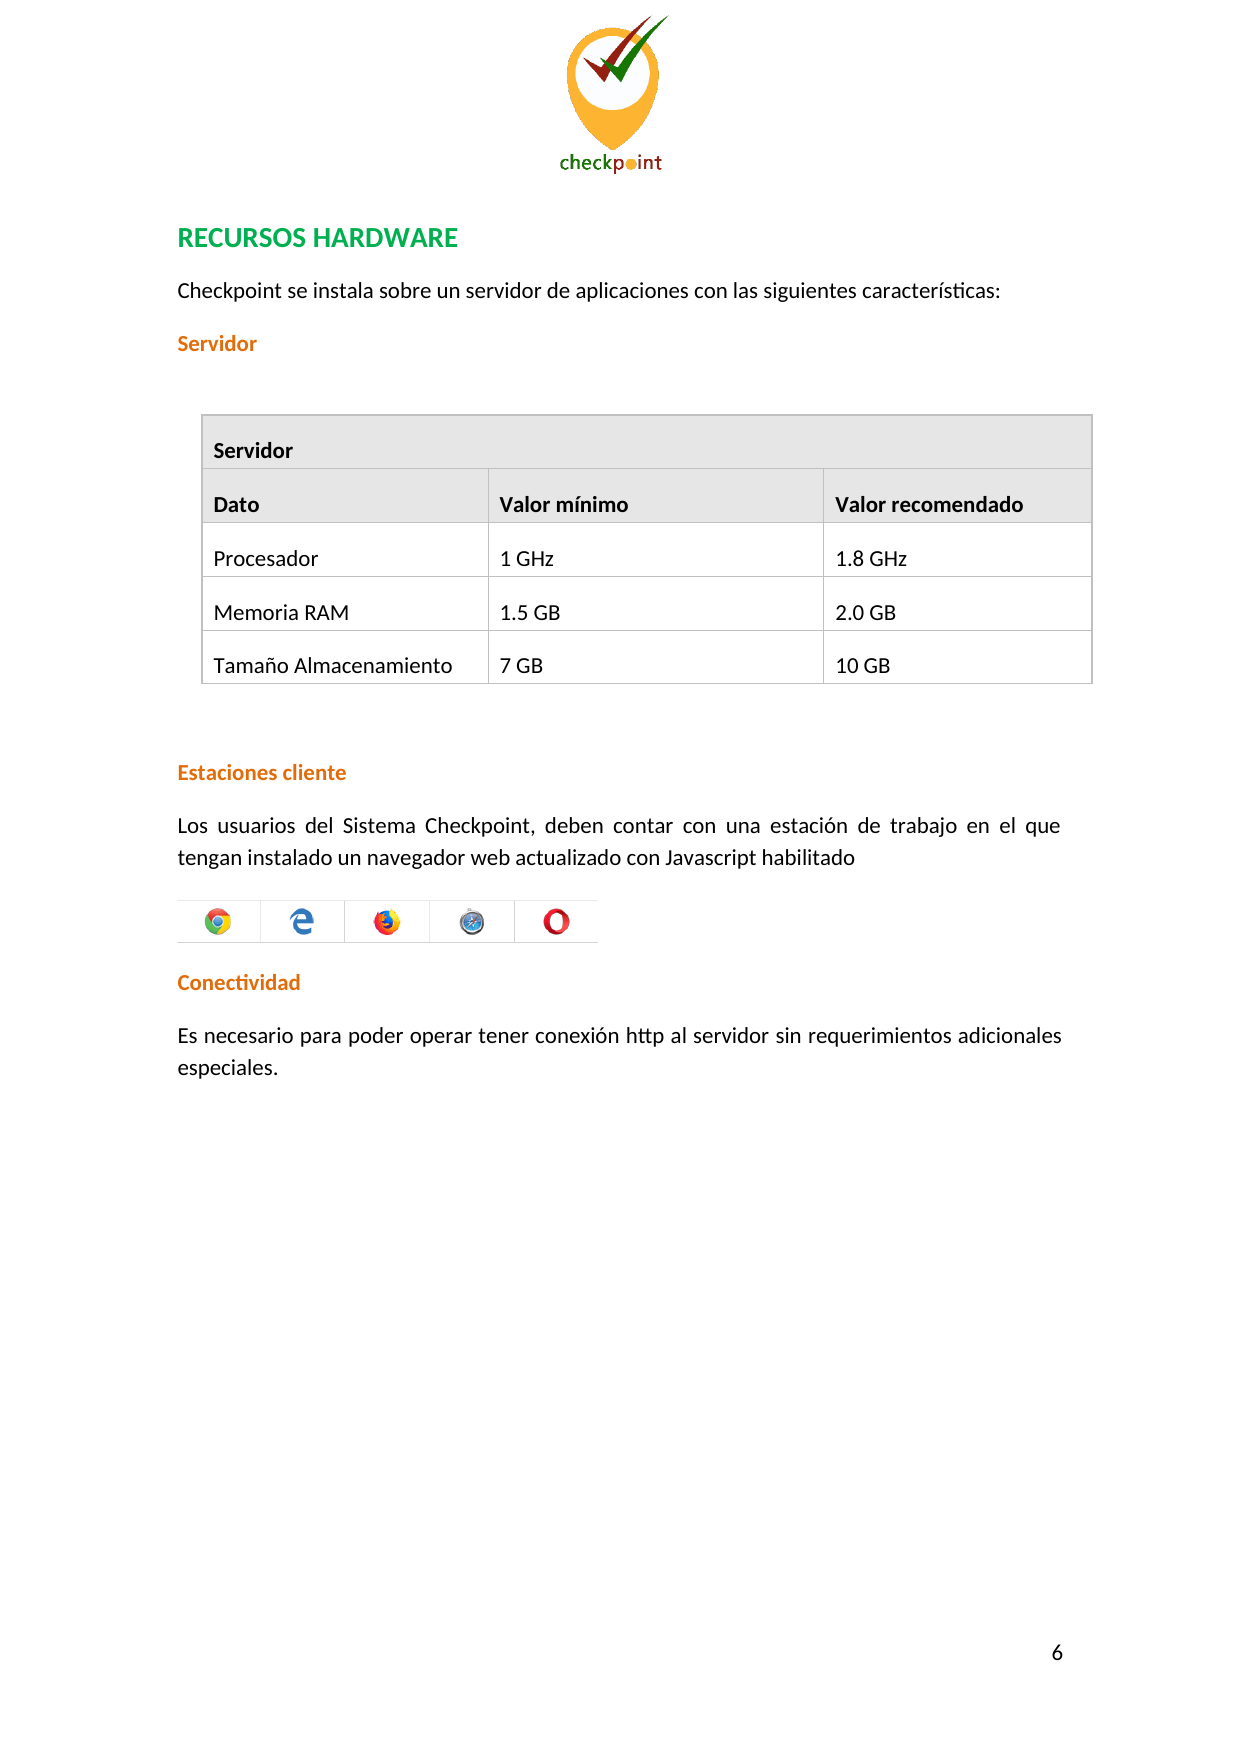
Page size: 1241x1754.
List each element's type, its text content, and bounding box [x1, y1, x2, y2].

text Conectividad [177, 968, 1063, 996]
text Es necesario para poder operar tener conexión http al servidor sin requerimientos adicionales especiales. [177, 1021, 1063, 1081]
table_cell 10 GB [824, 631, 1091, 683]
text Estaciones cliente [177, 758, 1063, 786]
text RECURSOS HARDWARE [177, 219, 1063, 255]
table_cell Valor recomendado [824, 469, 1091, 522]
table_cell Procesador [203, 523, 488, 576]
table_cell Tamaño Almacenamiento [203, 631, 488, 683]
table_cell 7 GB [489, 631, 823, 683]
table_cell 1 GHz [489, 523, 823, 576]
text Checkpoint se instala sobre un servidor de aplicaciones con las siguientes características: [177, 276, 1063, 304]
table_cell Memoria RAM [203, 577, 488, 629]
picture [550, 12, 676, 186]
text Servidor [177, 329, 1063, 357]
table_header Servidor [203, 416, 1091, 468]
text Los usuarios del Sistema Checkpoint, deben contar con una estación de trabajo en el que tengan instalado un navegador web actualizado con Javascript habilitado [177, 811, 1063, 871]
table_cell Valor mínimo [489, 469, 823, 522]
picture [177, 896, 598, 943]
table_cell 1.8 GHz [824, 523, 1091, 576]
table_cell Dato [203, 469, 488, 522]
table_cell 1.5 GB [489, 577, 823, 629]
table_cell 2.0 GB [824, 577, 1091, 629]
